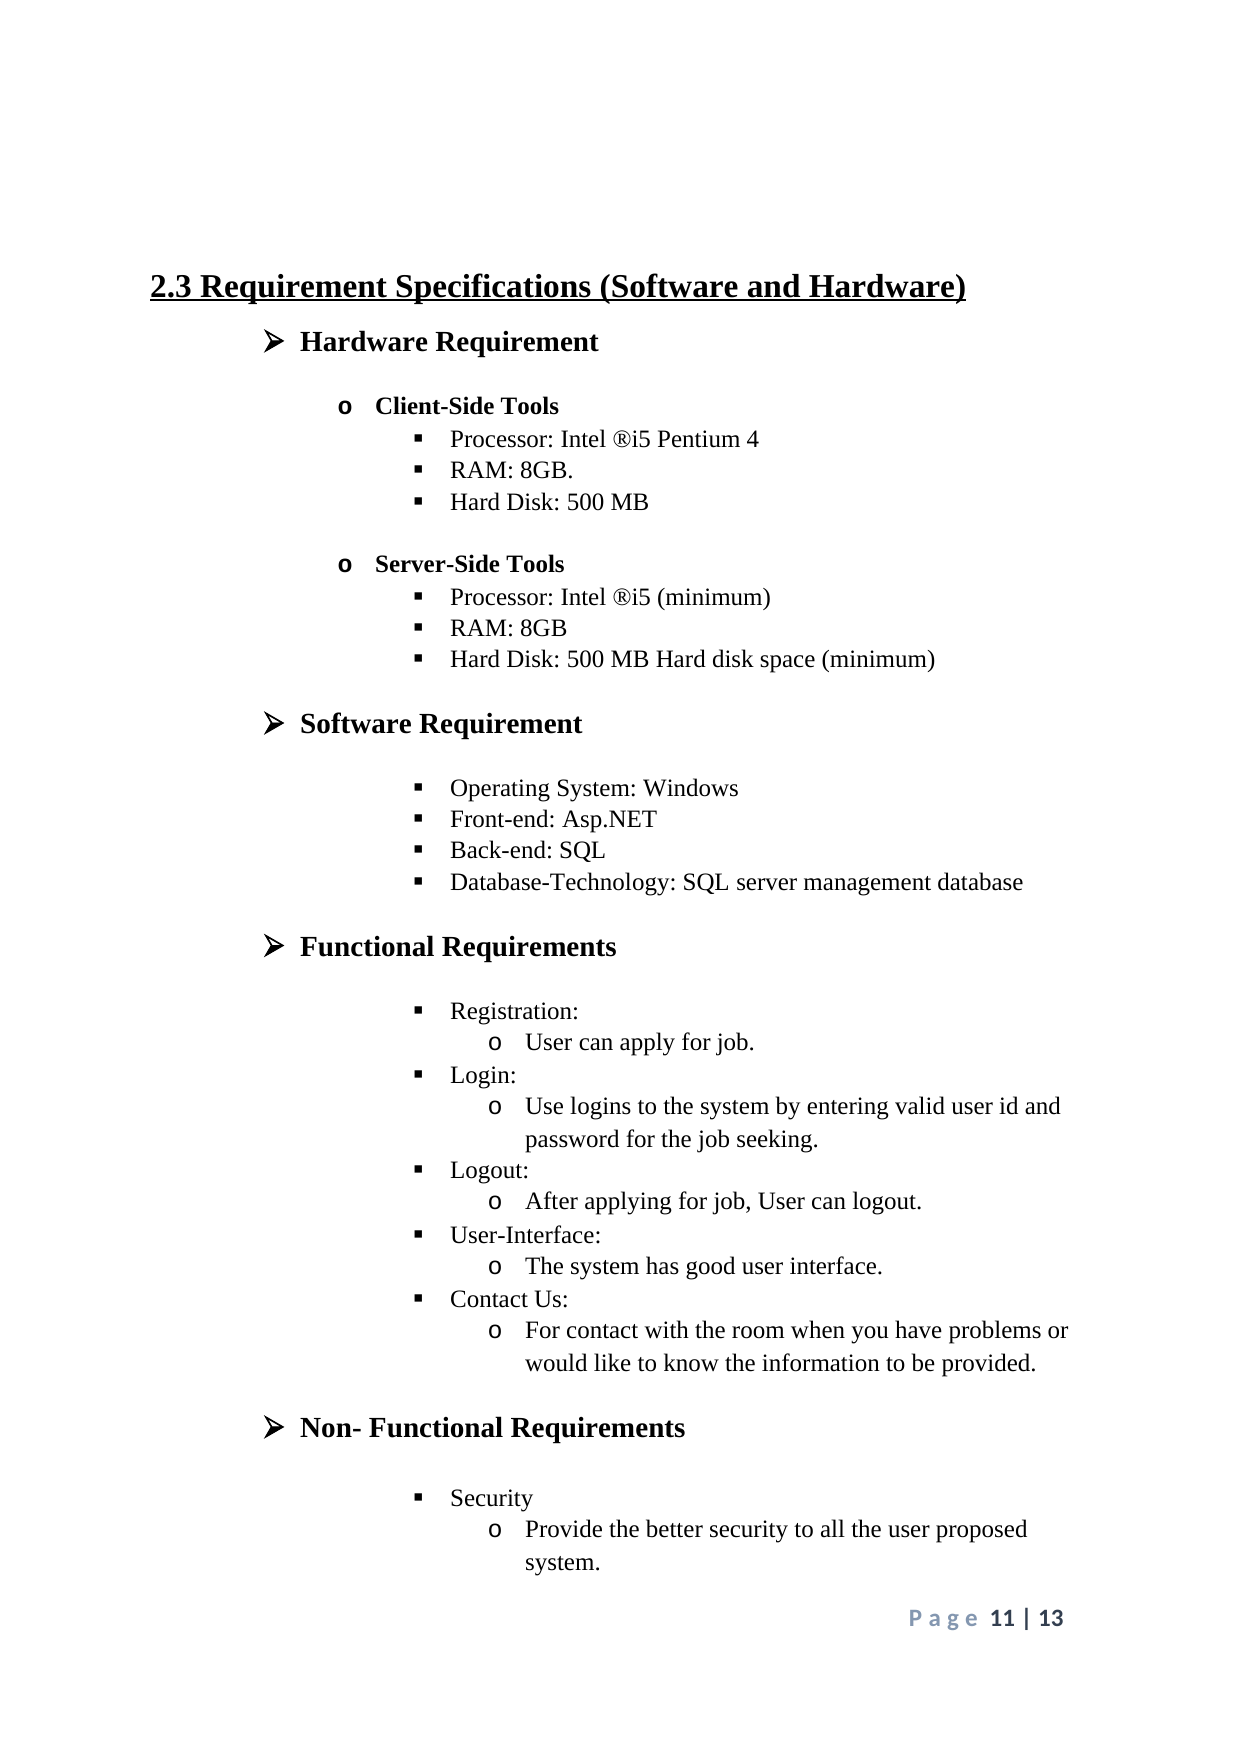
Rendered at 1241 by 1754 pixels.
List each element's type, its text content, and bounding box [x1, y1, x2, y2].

list RAM: 8GB [412, 613, 1090, 642]
list Non- Functional Requirements [262, 1410, 1090, 1444]
list Security [412, 1483, 1090, 1511]
text 2.3 Requirement Specifications (Software and Hardware) [150, 266, 1090, 304]
list Processor: Intel ®i5 Pentium 4 [412, 424, 1090, 453]
list After applying for job, User can logout. [487, 1186, 1090, 1217]
list Provide the better security to all the user proposed system. [487, 1514, 1090, 1576]
list Software Requirement [262, 706, 1090, 740]
list Client-Side Tools [337, 391, 1090, 422]
list Use logins to the system by entering valid user id and password for the job seeking. [487, 1091, 1090, 1153]
list Contact Us: [412, 1284, 1090, 1313]
list Hardware Requirement [262, 324, 1090, 358]
list Back-end: SQL [412, 836, 1090, 864]
list Processor: Intel ®i5 (minimum) [412, 582, 1090, 611]
list User-Interface: [412, 1220, 1090, 1248]
list Login: [412, 1060, 1090, 1089]
list Operating System: Windows [412, 773, 1090, 802]
list Registration: [412, 996, 1090, 1025]
list User can apply for job. [487, 1027, 1090, 1058]
list Functional Requirements [262, 929, 1090, 962]
list Front-end: Asp.NET [412, 804, 1090, 833]
list Hard Disk: 500 MB Hard disk space (minimum) [412, 644, 1090, 673]
list For contact with the room when you have problems or would like to know the information to be provided. [487, 1315, 1090, 1377]
list Server-Side Tools [337, 549, 1090, 579]
list Hard Disk: 500 MB [412, 487, 1090, 515]
list RAM: 8GB. [412, 456, 1090, 484]
list The system has good user interface. [487, 1251, 1090, 1282]
list Logout: [412, 1155, 1090, 1184]
list Database-Technology: SQL server management database [412, 867, 1090, 895]
